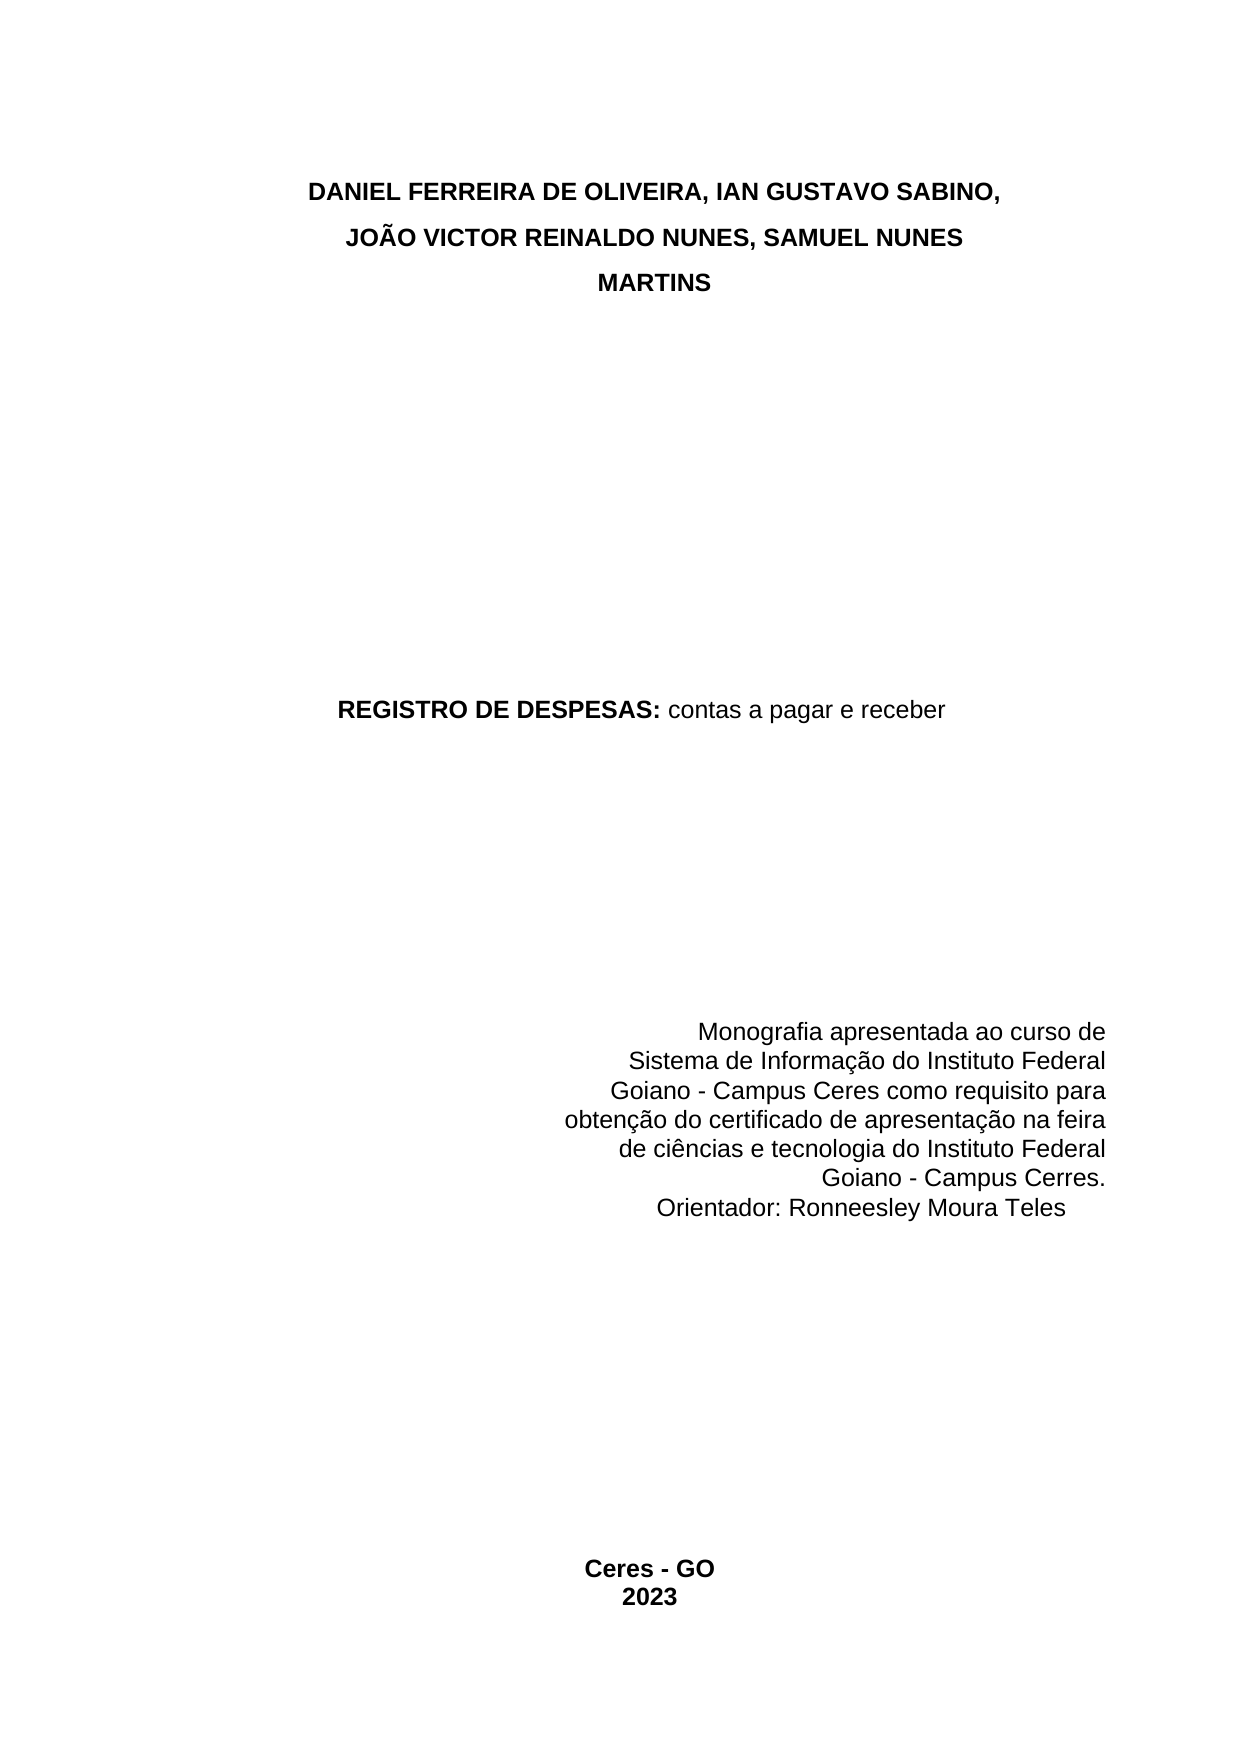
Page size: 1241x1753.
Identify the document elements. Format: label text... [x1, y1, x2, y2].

text REGISTRO DE DESPESAS: contas a pagar e receber [177, 695, 1106, 724]
text 2023 [177, 1582, 1122, 1611]
text Monografia apresentada ao curso de Sistema de Informação do Instituto Federal Goiano - Campus Ceres como requisito para obtenção do certificado de apresentação na feira de ciências e tecnologia do Instituto Federal Goiano - Campus Cerres. [552, 1017, 1106, 1192]
text DANIEL FERREIRA DE OLIVEIRA, IAN GUSTAVO SABINO, JOÃO VICTOR REINALDO NUNES, SAMUEL NUNES MARTINS [302, 177, 1006, 297]
text Orientador: Ronneesley Moura Teles [552, 1193, 1106, 1251]
text Ceres - GO [177, 1553, 1122, 1582]
